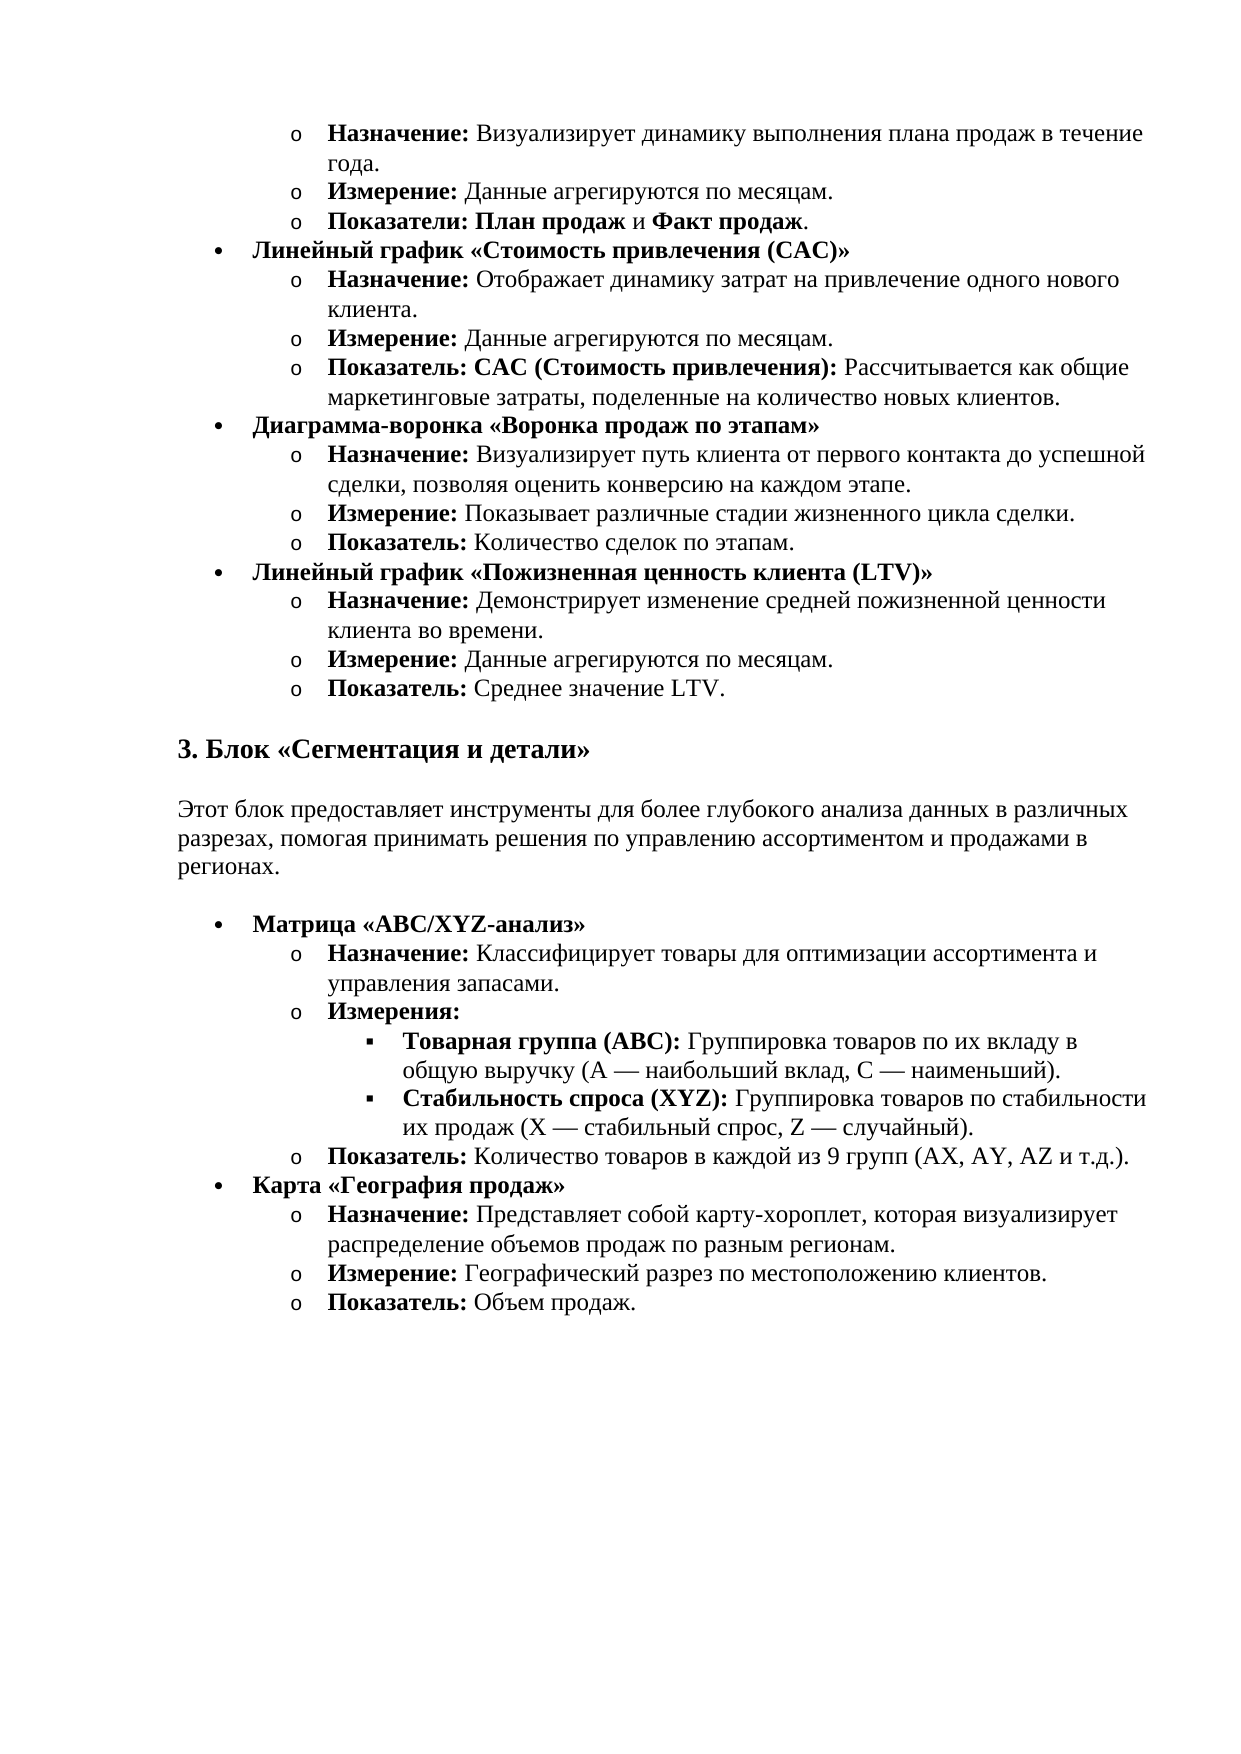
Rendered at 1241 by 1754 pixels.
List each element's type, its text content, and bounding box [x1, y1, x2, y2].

list Показатель: Количество сделок по этапам. [290, 527, 1152, 557]
list Показатель: Количество товаров в каждой из 9 групп (AX, AY, AZ и т.д.). [290, 1141, 1152, 1171]
list Измерение: Географический разрез по местоположению клиентов. [290, 1258, 1152, 1287]
list Линейный график «Стоимость привлечения (CAC)» [215, 236, 1152, 264]
list Назначение: Классифицирует товары для оптимизации ассортимента и управления запасами. [290, 938, 1152, 996]
list Показатель: Среднее значение LTV. [290, 673, 1152, 703]
list Измерение: Показывает различные стадии жизненного цикла сделки. [290, 498, 1152, 527]
list Показатели: План продаж и Факт продаж. [290, 206, 1152, 236]
list Карта «География продаж» [215, 1171, 1152, 1199]
list Назначение: Отображает динамику затрат на привлечение одного нового клиента. [290, 264, 1152, 323]
list Измерение: Данные агрегируются по месяцам. [290, 176, 1152, 206]
list Линейный график «Пожизненная ценность клиента (LTV)» [215, 557, 1152, 586]
list Измерения: [290, 996, 1152, 1026]
list Назначение: Визуализирует динамику выполнения плана продаж в течение года. [290, 118, 1152, 176]
list Назначение: Демонстрирует изменение средней пожизненной ценности клиента во времени. [290, 586, 1152, 644]
list Назначение: Визуализирует путь клиента от первого контакта до успешной сделки, позволяя оценить конверсию на каждом этапе. [290, 439, 1152, 498]
text 3. Блок «Сегментация и детали» [177, 732, 1152, 765]
list Матрица «ABC/XYZ-анализ» [215, 909, 1152, 938]
list Измерение: Данные агрегируются по месяцам. [290, 323, 1152, 352]
list Диаграмма-воронка «Воронка продаж по этапам» [215, 411, 1152, 439]
text Этот блок предоставляет инструменты для более глубокого анализа данных в различных разрезах, помогая принимать решения по управлению ассортиментом и продажами в регионах. [177, 794, 1152, 880]
list Измерение: Данные агрегируются по месяцам. [290, 644, 1152, 673]
list Стабильность спроса (XYZ): Группировка товаров по стабильности их продаж (X — стабильный спрос, Z — случайный). [365, 1083, 1152, 1141]
list Назначение: Представляет собой карту-хороплет, которая визуализирует распределение объемов продаж по разным регионам. [290, 1199, 1152, 1258]
list Показатель: Объем продаж. [290, 1287, 1152, 1317]
list Товарная группа (ABC): Группировка товаров по их вкладу в общую выручку (A — наибольший вклад, C — наименьший). [365, 1026, 1152, 1083]
list Показатель: CAC (Стоимость привлечения): Рассчитывается как общие маркетинговые затраты, поделенные на количество новых клиентов. [290, 352, 1152, 411]
